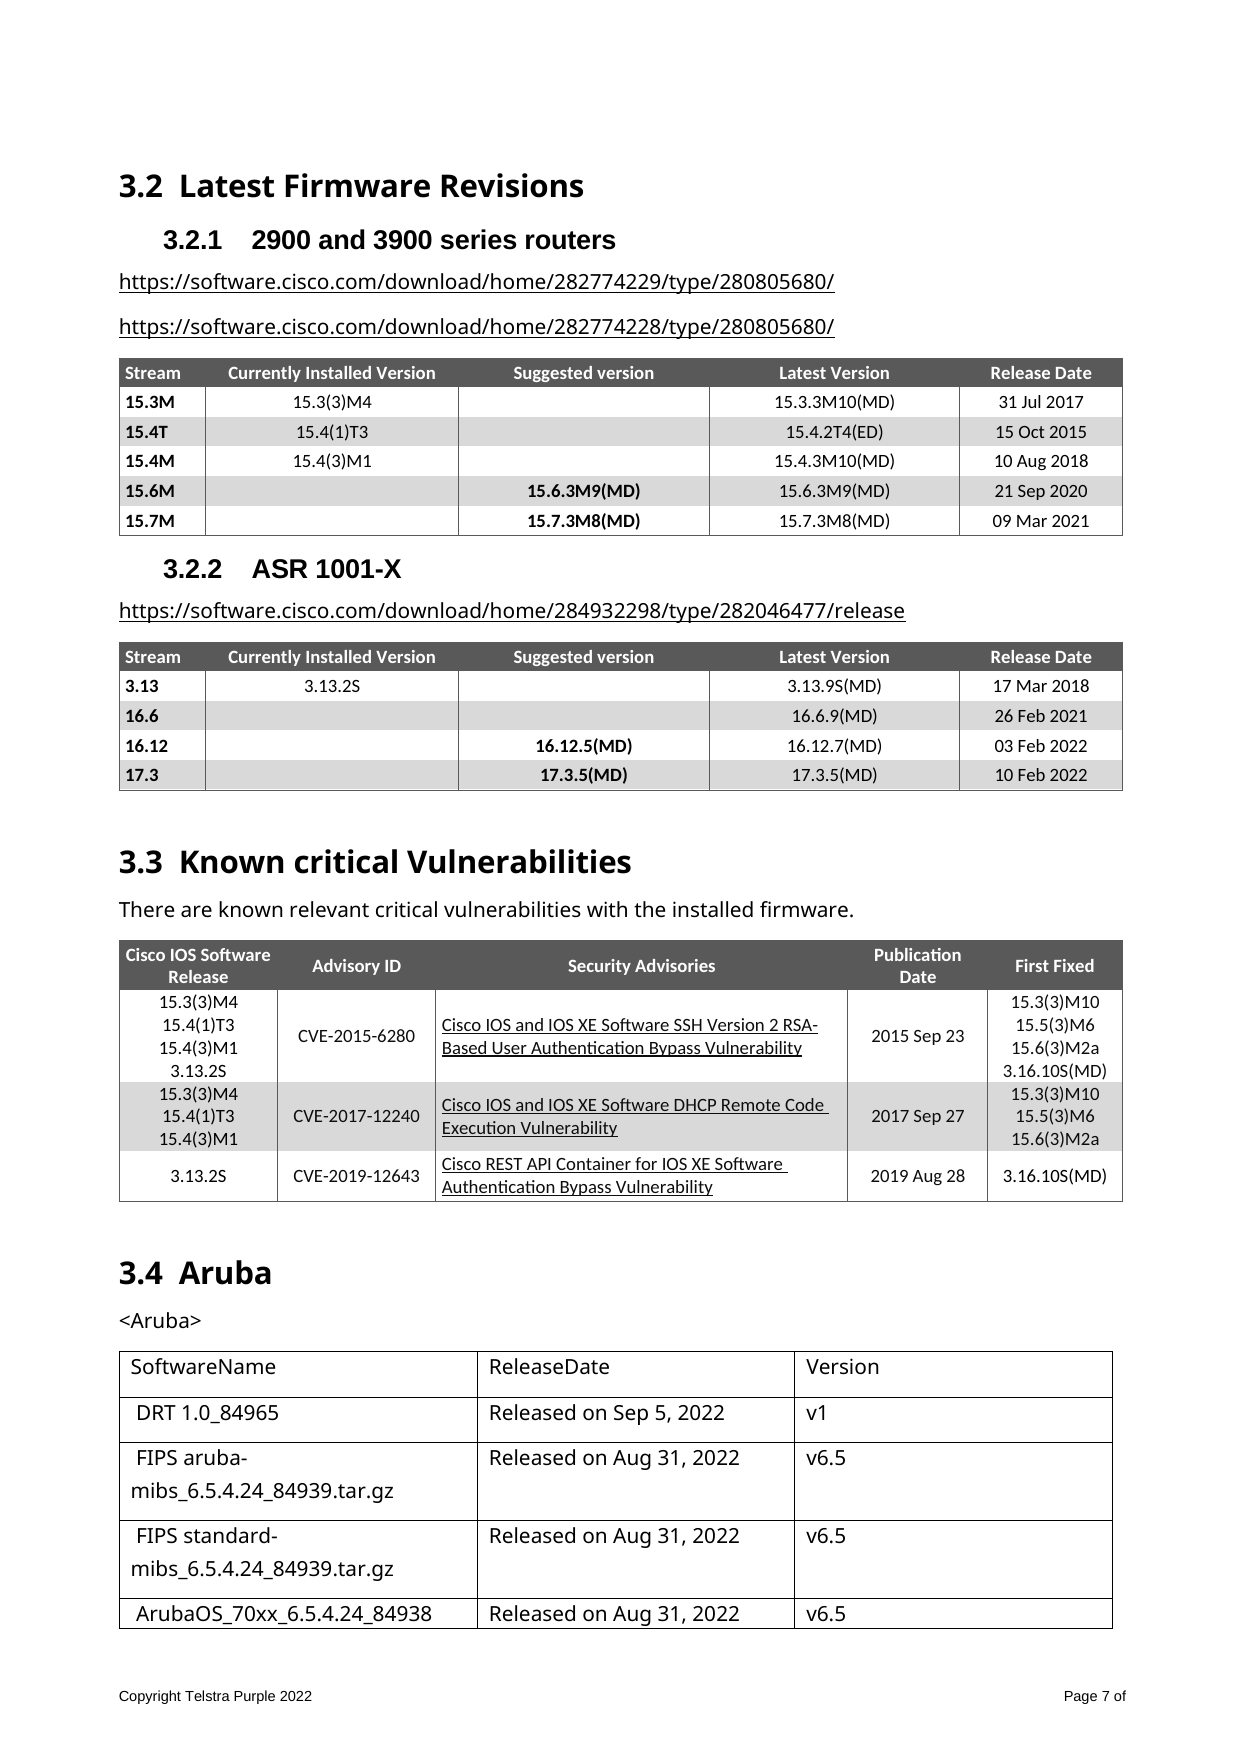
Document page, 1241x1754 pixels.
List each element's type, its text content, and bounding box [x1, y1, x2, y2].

table_cell [206, 760, 458, 789]
table_cell 15.4.3M10(MD) [710, 446, 959, 476]
text <Aruba> [118, 1306, 1122, 1334]
table_cell 17.3 [120, 760, 205, 789]
table_cell 16.12.7(MD) [710, 730, 959, 760]
table_cell Cisco IOS and IOS XE Software SSH Version 2 RSA-Based User Authentication Bypass Vulnerability [436, 990, 847, 1082]
table_cell DRT 1.0_84965 [120, 1398, 477, 1442]
table_cell [459, 417, 709, 446]
table_cell Cisco IOS and IOS XE Software DHCP Remote Code Execution Vulnerability [436, 1082, 847, 1151]
table_cell FIPS standard-mibs_6.5.4.24_84939.tar.gz [120, 1521, 477, 1598]
table_header Stream [120, 359, 205, 387]
table_cell 2015 Sep 23 [848, 990, 987, 1082]
table_header SoftwareName [120, 1352, 477, 1397]
table_cell Released on Aug 31, 2022 [478, 1443, 794, 1520]
table_cell [459, 701, 709, 730]
table_cell 15.4M [120, 446, 205, 476]
table_cell 15.4.2T4(ED) [710, 417, 959, 446]
text There are known relevant critical vulnerabilities with the installed firmware. [118, 895, 1122, 923]
table_cell 3.13.2S [206, 671, 458, 701]
table_cell 2017 Sep 27 [848, 1082, 987, 1151]
table_cell 26 Feb 2021 [960, 701, 1122, 730]
table_cell [206, 730, 458, 760]
table_cell 15 Oct 2015 [960, 417, 1122, 446]
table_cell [120, 1599, 477, 1628]
table_cell v6.5 [795, 1599, 1112, 1628]
table_cell 15.3(3)M10 15.5(3)M6 15.6(3)M2a [988, 1082, 1122, 1151]
table_cell 2019 Aug 28 [848, 1151, 987, 1201]
table_cell 03 Feb 2022 [960, 730, 1122, 760]
table_cell [206, 476, 458, 506]
subtitle Known critical Vulnerabilities [118, 840, 1122, 882]
text https://software.cisco.com/download/home/282774229/type/280805680/ [118, 267, 1122, 296]
table_cell 16.6 [120, 701, 205, 730]
table_cell 3.13 [120, 671, 205, 701]
table_cell 15.4T [120, 417, 205, 446]
table_cell [459, 387, 709, 417]
table_cell v6.5 [795, 1443, 1112, 1520]
table_cell 17.3.5(MD) [459, 760, 709, 789]
table_header Publication Date [848, 941, 987, 990]
subtitle 2900 and 3900 series routers [163, 224, 1122, 255]
table_header Cisco IOS Software Release [120, 941, 277, 990]
table_cell [206, 701, 458, 730]
table_cell 15.3(3)M4 15.4(1)T3 15.4(3)M1 3.13.2S [120, 990, 277, 1082]
table_cell 16.12.5(MD) [459, 730, 709, 760]
table_cell v6.5 [795, 1521, 1112, 1598]
table_cell [459, 446, 709, 476]
table_cell 10 Feb 2022 [960, 760, 1122, 789]
subtitle ASR 1001-X [163, 553, 1122, 584]
table_header Version [795, 1352, 1112, 1397]
table_header Release Date [960, 359, 1122, 387]
table_header Latest Version [710, 359, 959, 387]
text https://software.cisco.com/download/home/282774228/type/280805680/ [118, 312, 1122, 341]
table_cell FIPS aruba-mibs_6.5.4.24_84939.tar.gz [120, 1443, 477, 1520]
table_cell 21 Sep 2020 [960, 476, 1122, 506]
table_header First Fixed [988, 941, 1122, 990]
table_cell [206, 506, 458, 535]
table_cell 15.4(3)M1 [206, 446, 458, 476]
table_cell Cisco REST API Container for IOS XE Software Authentication Bypass Vulnerability [436, 1151, 847, 1201]
table_cell 10 Aug 2018 [960, 446, 1122, 476]
table_cell 31 Jul 2017 [960, 387, 1122, 417]
table_cell CVE-2017-12240 [278, 1082, 435, 1151]
table_header Advisory ID [278, 941, 435, 990]
table_cell 15.3M [120, 387, 205, 417]
table_cell 15.7M [120, 506, 205, 535]
table_header Security Advisories [436, 941, 847, 990]
table_cell 15.6M [120, 476, 205, 506]
table_header Release Date [960, 643, 1122, 671]
subtitle Latest Firmware Revisions [118, 164, 1122, 207]
table_cell 15.7.3M8(MD) [710, 506, 959, 535]
table_cell [459, 671, 709, 701]
table_cell 15.4(1)T3 [206, 417, 458, 446]
table_cell 16.12 [120, 730, 205, 760]
table_header Latest Version [710, 643, 959, 671]
subtitle Aruba [118, 1251, 1122, 1293]
table_cell 09 Mar 2021 [960, 506, 1122, 535]
table_cell CVE-2015-6280 [278, 990, 435, 1082]
table_cell 15.6.3M9(MD) [710, 476, 959, 506]
table_cell 17.3.5(MD) [710, 760, 959, 789]
table_cell 16.6.9(MD) [710, 701, 959, 730]
table_cell Released on Aug 31, 2022 [478, 1521, 794, 1598]
table_cell 15.6.3M9(MD) [459, 476, 709, 506]
table_cell v1 [795, 1398, 1112, 1442]
table_cell 3.13.2S [120, 1151, 277, 1201]
table_cell CVE-2019-12643 [278, 1151, 435, 1201]
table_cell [478, 1599, 794, 1628]
table_cell 3.16.10S(MD) [988, 1151, 1122, 1201]
table_cell 15.7.3M8(MD) [459, 506, 709, 535]
table_cell 15.3(3)M4 [206, 387, 458, 417]
text https://software.cisco.com/download/home/284932298/type/282046477/release [118, 597, 1122, 625]
table_header Suggested version [459, 643, 709, 671]
table_header Currently Installed Version [206, 643, 458, 671]
table_header Stream [120, 643, 205, 671]
table_cell Released on Sep 5, 2022 [478, 1398, 794, 1442]
table_cell 15.3(3)M10 15.5(3)M6 15.6(3)M2a 3.16.10S(MD) [988, 990, 1122, 1082]
table_header Suggested version [459, 359, 709, 387]
table_cell 15.3(3)M4 15.4(1)T3 15.4(3)M1 [120, 1082, 277, 1151]
table_cell 15.3.3M10(MD) [710, 387, 959, 417]
table_header Currently Installed Version [206, 359, 458, 387]
table_header ReleaseDate [478, 1352, 794, 1397]
table_cell 3.13.9S(MD) [710, 671, 959, 701]
table_cell 17 Mar 2018 [960, 671, 1122, 701]
